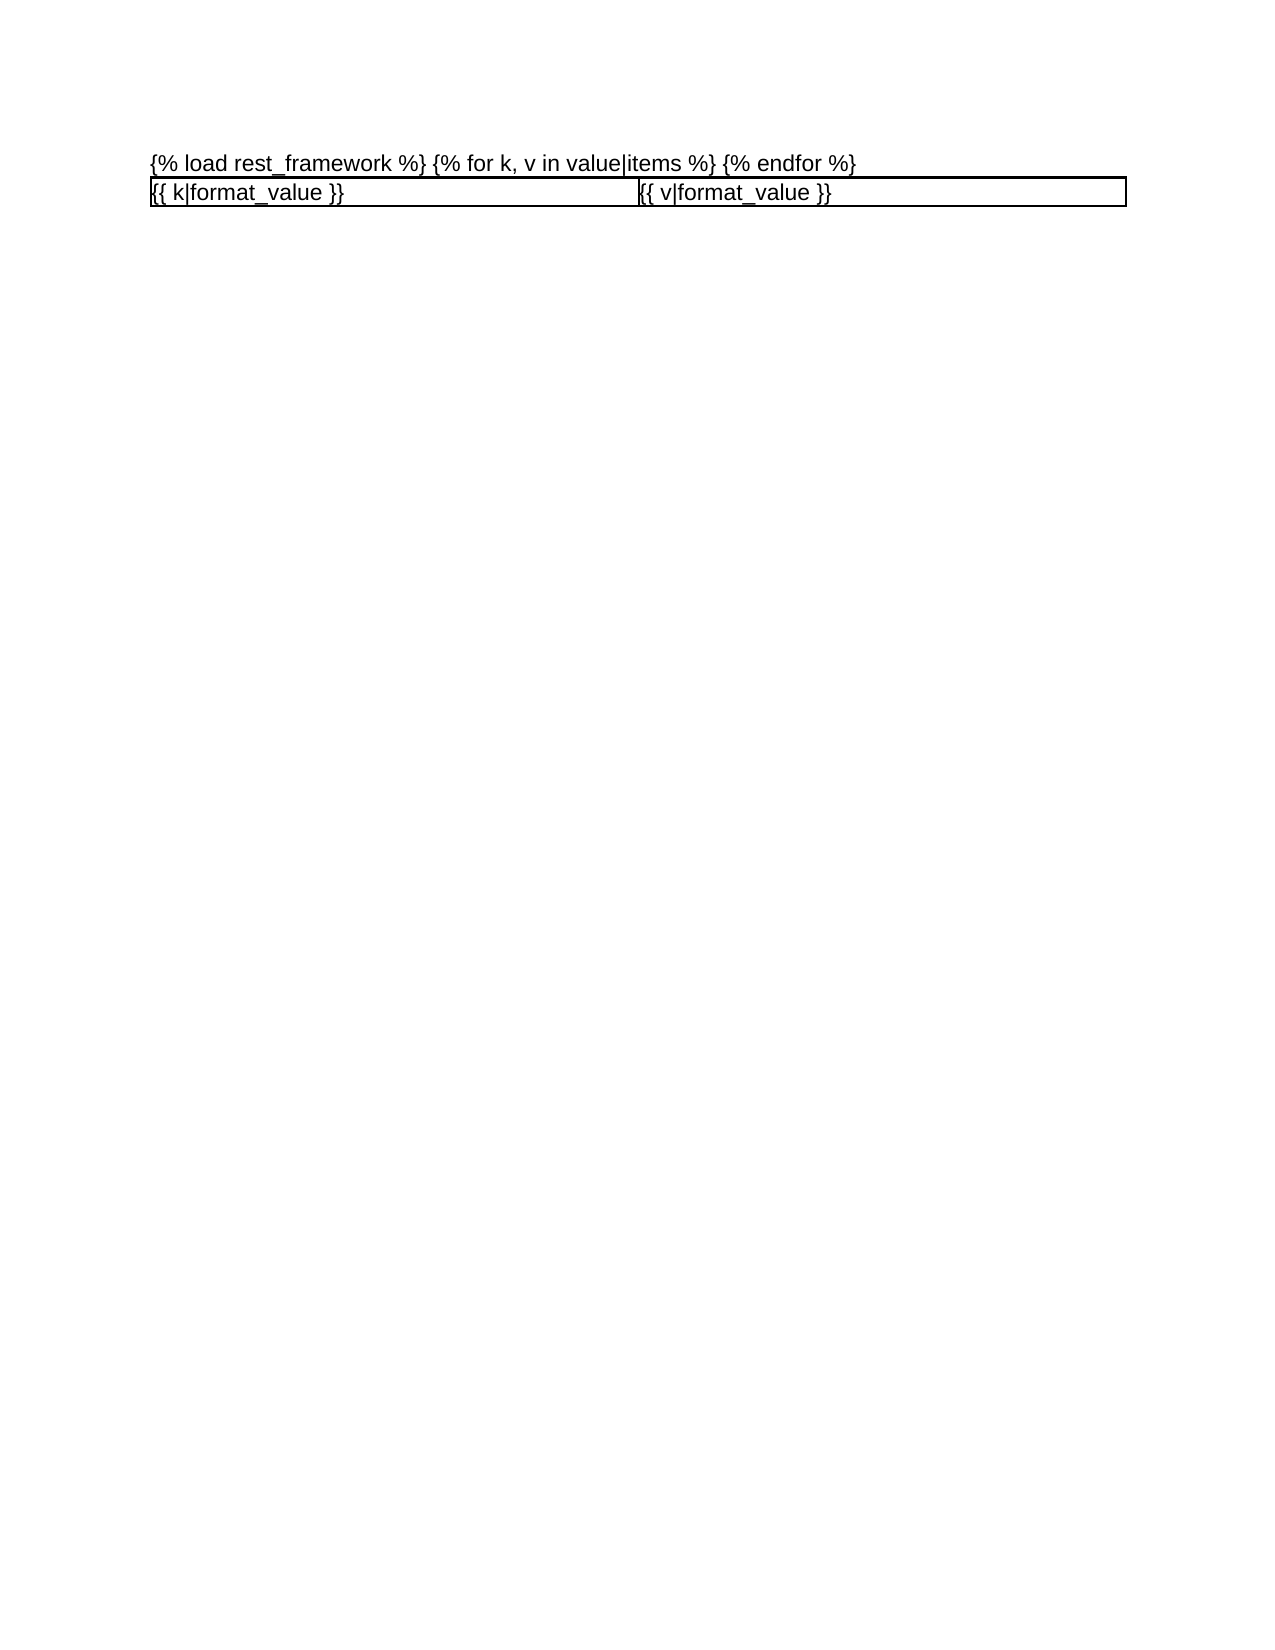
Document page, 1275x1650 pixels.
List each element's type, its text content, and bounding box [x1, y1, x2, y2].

table_header {{ v|format_value }} [640, 179, 1125, 205]
table_header {{ k|format_value }} [152, 179, 638, 205]
text {% load rest_framework %} {% for k, v in value|items %} {% endfor %} [150, 150, 1125, 176]
